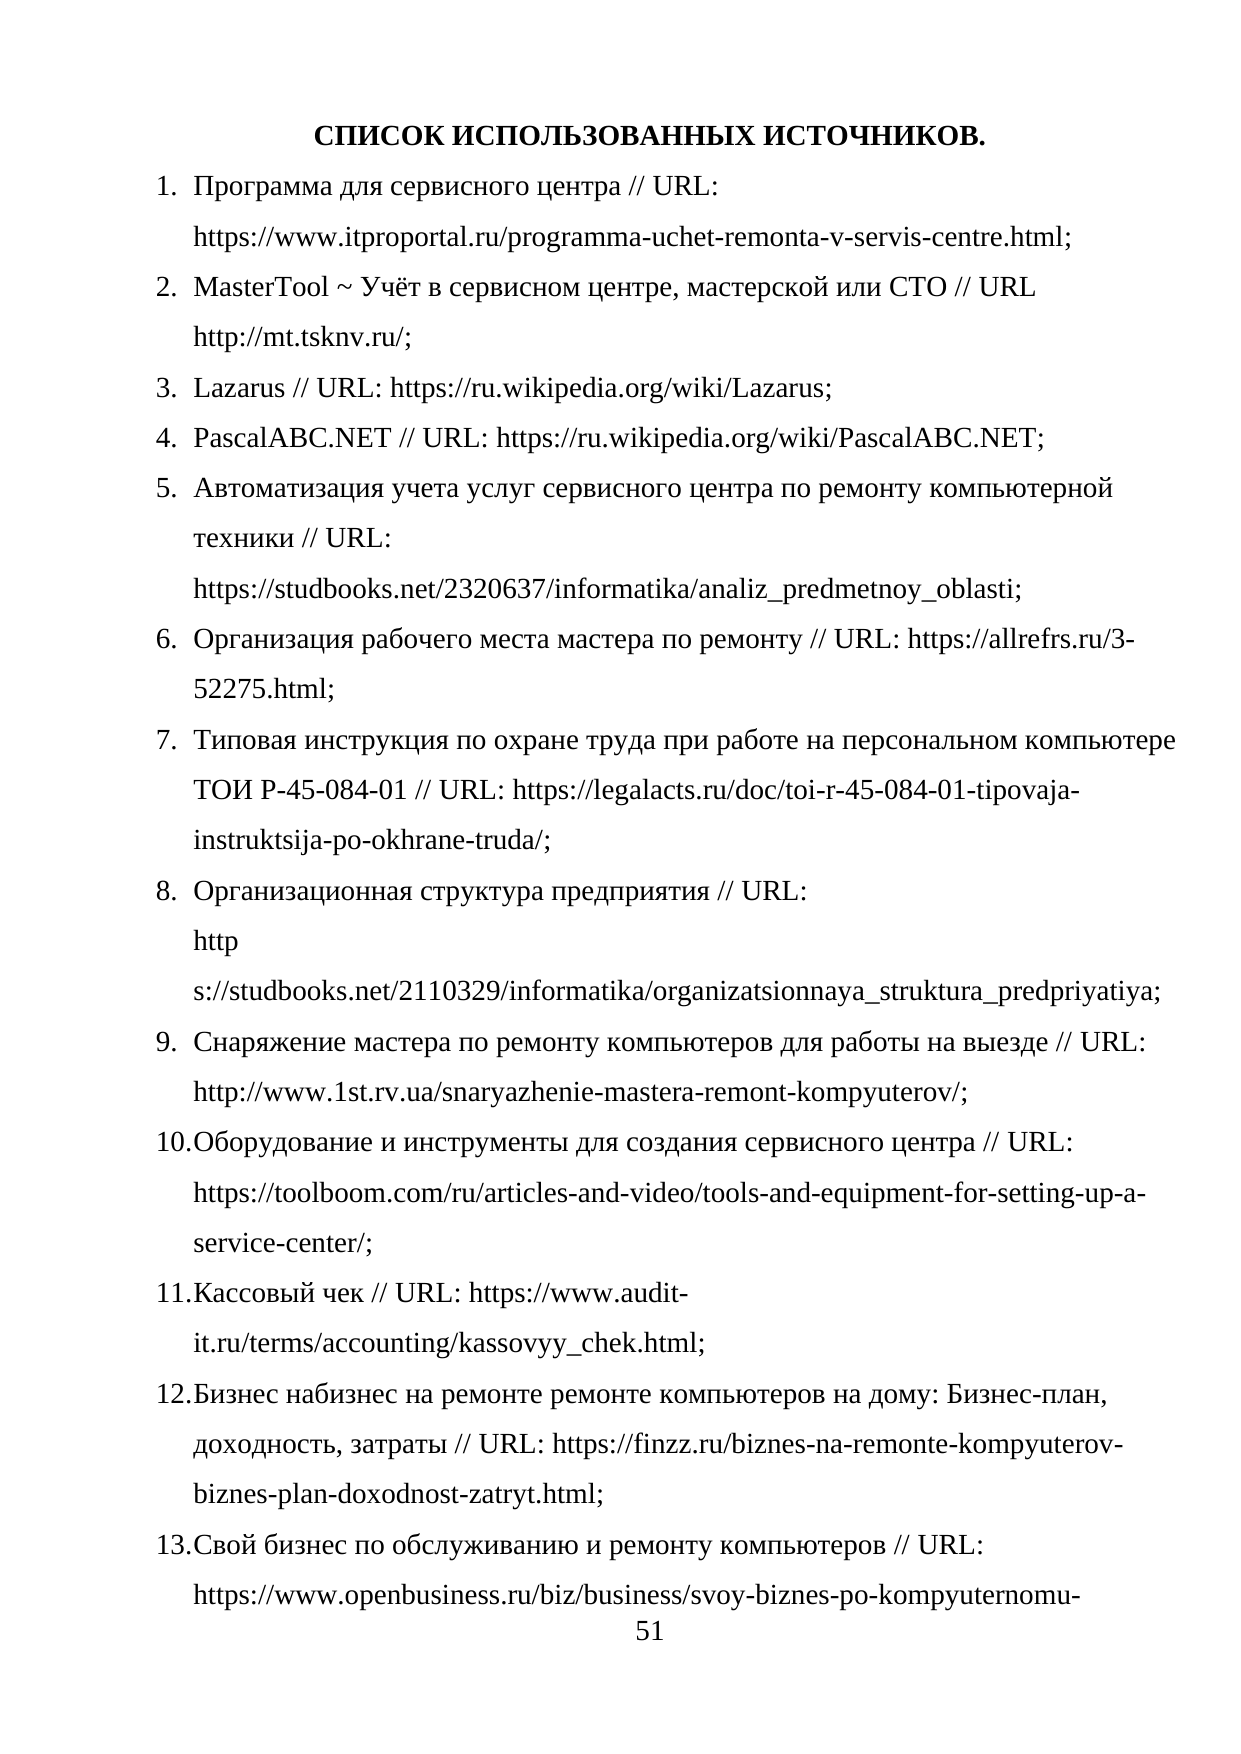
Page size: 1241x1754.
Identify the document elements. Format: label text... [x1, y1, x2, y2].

list Организация рабочего места мастера по ремонту // URL: https://allrefrs.ru/3-52275.html; [156, 621, 1181, 705]
list Кассовый чек // URL: https://www.audit-it.ru/terms/accounting/kassovyy_chek.html; [156, 1275, 1181, 1359]
list Типовая инструкция по охране труда при работе на персональном компьютере ТОИ Р-45-084-01 // URL: https://legalacts.ru/doc/toi-r-45-084-01-tipovaja-instruktsija-po-okhrane-truda/; [156, 722, 1181, 856]
list Бизнес набизнес на ремонте ремонте компьютеров на дому: Бизнес-план, доходность, затраты // URL: https://finzz.ru/biznes-na-remonte-kompyuterov-biznes-plan-doxodnost-zatryt.html; [156, 1376, 1181, 1510]
list Снаряжение мастера по ремонту компьютеров для работы на выезде // URL: http://www.1st.rv.ua/snaryazhenie-mastera-remont-kompyuterov/; [156, 1024, 1181, 1108]
list Lazarus // URL: https://ru.wikipedia.org/wiki/Lazarus; [156, 370, 1181, 403]
list PascalABC.NET // URL: https://ru.wikipedia.org/wiki/PascalABC.NET; [156, 420, 1181, 453]
list Программа для сервисного центра // URL: https://www.itproportal.ru/programma-uchet-remonta-v-servis-centre.html; [156, 168, 1181, 252]
subtitle Список использованных источников. [118, 118, 1181, 152]
list Оборудование и инструменты для создания сервисного центра // URL: https://toolboom.com/ru/articles-and-video/tools-and-equipment-for-setting-up-a-service-center/; [156, 1124, 1181, 1258]
list Организационная структура предприятия // URL: https://studbooks.net/2110329/informatika/organizatsionnaya_struktura_predpriyatiya; [156, 873, 1181, 1007]
list Автоматизация учета услуг сервисного центра по ремонту компьютерной техники // URL: https://studbooks.net/2320637/informatika/analiz_predmetnoy_oblasti; [156, 470, 1181, 604]
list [156, 1527, 1181, 1611]
list MasterTool ~ Учёт в сервисном центре, мастерской или СТО // URL http://mt.tsknv.ru/; [156, 269, 1181, 353]
